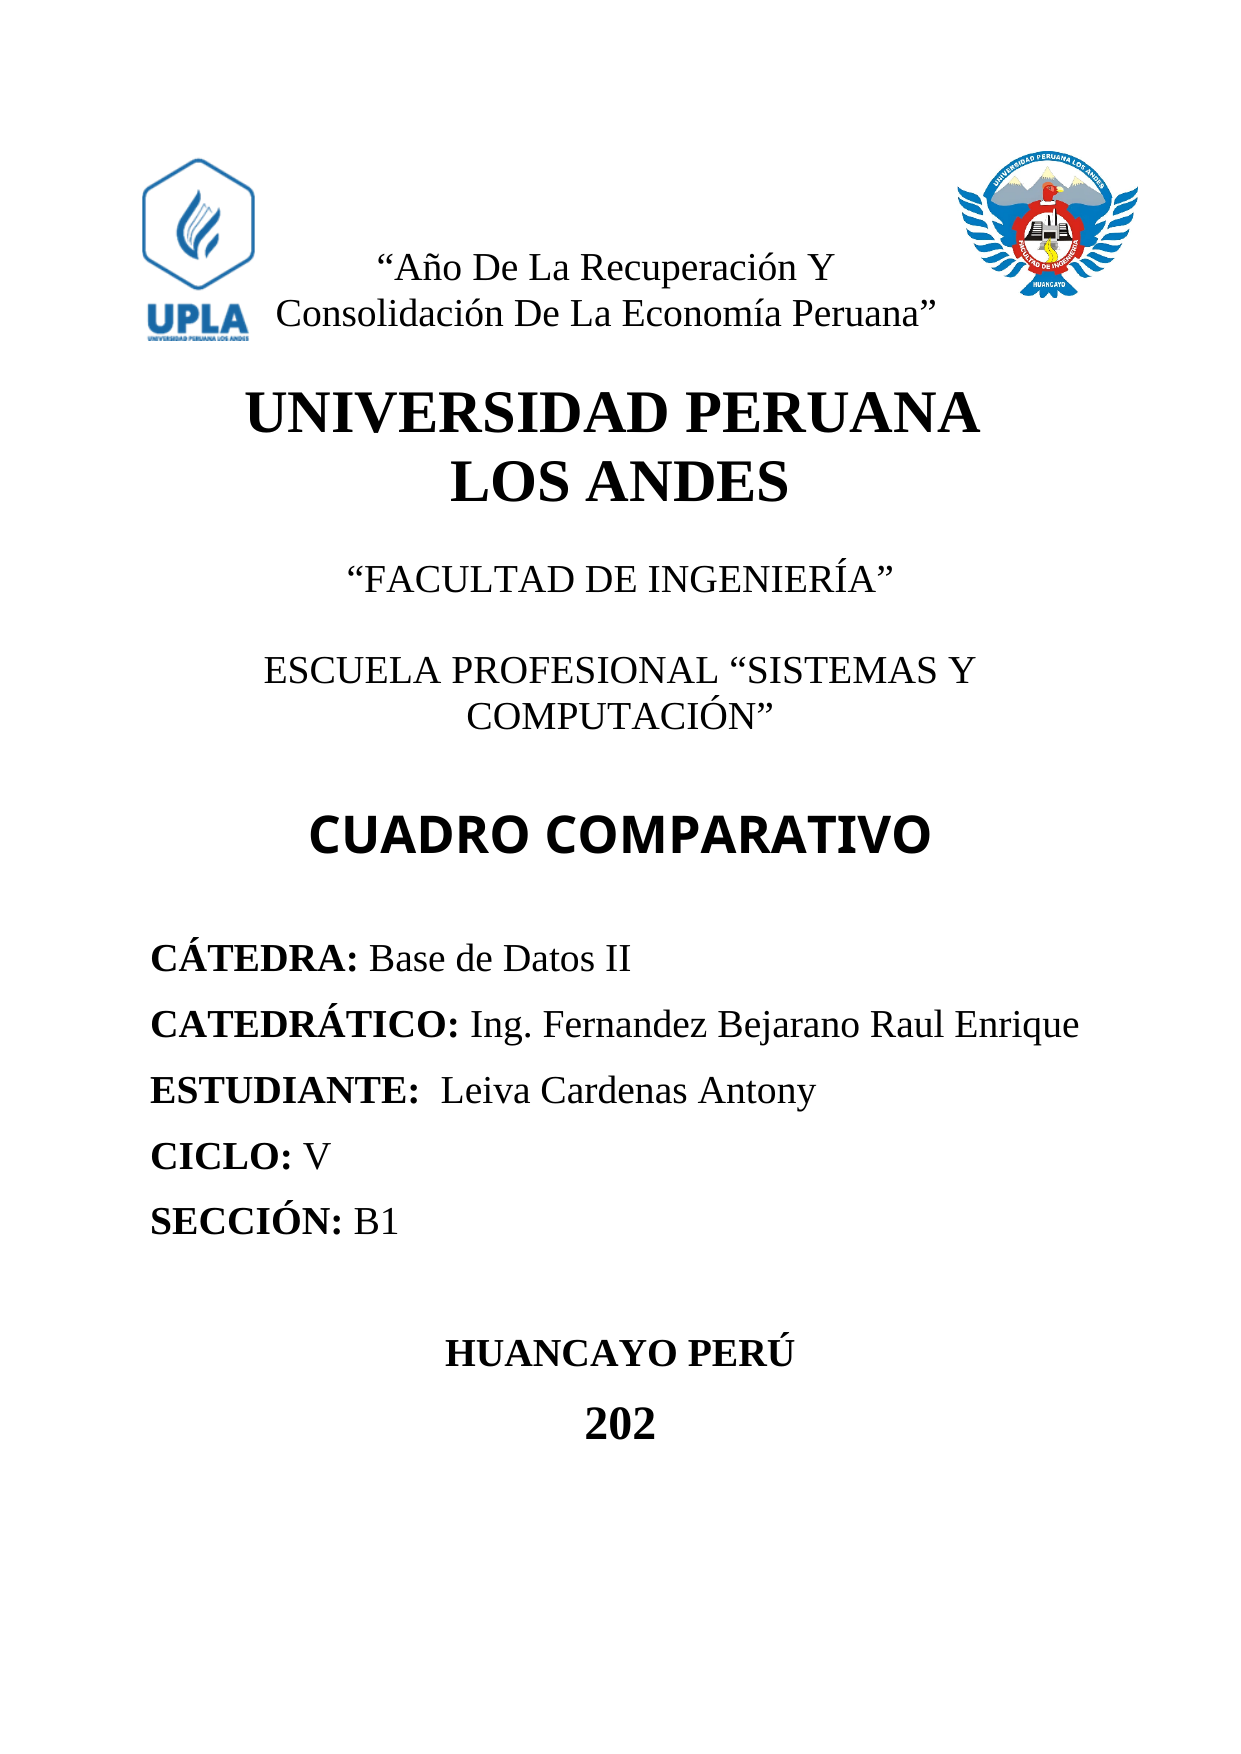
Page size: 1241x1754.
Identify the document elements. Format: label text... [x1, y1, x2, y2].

text CICLO: V [150, 1132, 1090, 1178]
picture [957, 151, 1138, 298]
picture [142, 150, 255, 341]
text LOS ANDES [150, 445, 1090, 515]
text “FACULTAD DE INGENIERÍA” [150, 556, 1090, 601]
text SECCIÓN: B1 [150, 1198, 1090, 1243]
text CUADRO COMPARATIVO [150, 798, 1090, 869]
text HUANCAYO PERÚ [150, 1329, 1090, 1375]
text ESTUDIANTE: Leiva Cardenas Antony [150, 1066, 1090, 1112]
text 202 [150, 1395, 1090, 1450]
text CÁTEDRA: Base de Datos II [150, 935, 1090, 980]
text ESCUELA PROFESIONAL “SISTEMAS Y COMPUTACIÓN” [150, 647, 1090, 738]
text CATEDRÁTICO: Ing. Fernandez Bejarano Raul Enrique [150, 1001, 1090, 1046]
text “Año De La Recuperación Y Consolidación De La Economía Peruana” [255, 244, 1090, 335]
text UNIVERSIDAD PERUANA [150, 376, 1090, 445]
